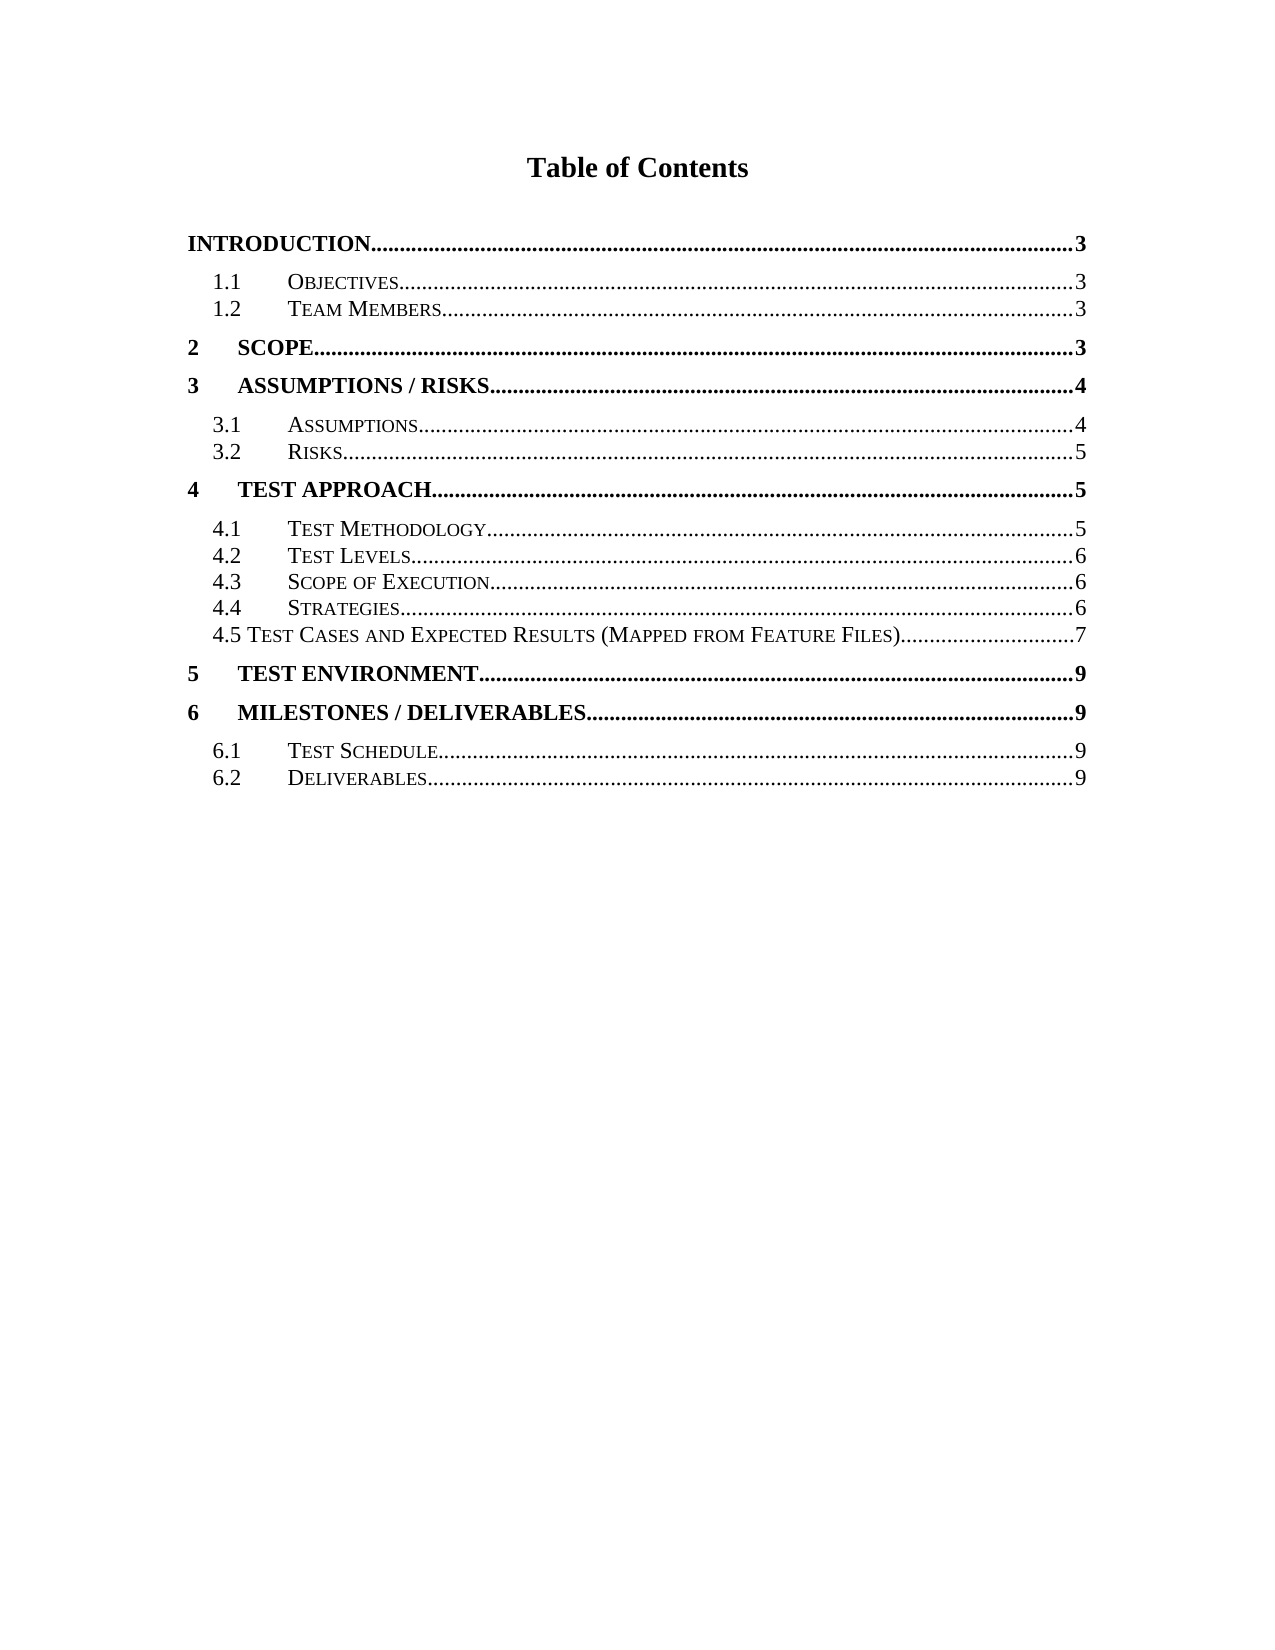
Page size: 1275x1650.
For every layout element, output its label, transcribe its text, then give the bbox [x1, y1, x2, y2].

text 5 Test Environment 9 [187, 660, 1087, 686]
text 4.2 Test Levels 6 [212, 542, 1087, 568]
text 6.1 Test Schedule 9 [212, 737, 1087, 764]
text 4.1 Test Methodology 5 [212, 515, 1087, 542]
text Introduction 3 [187, 229, 1087, 256]
text 3.2 Risks 5 [212, 438, 1087, 464]
text 4.5 Test Cases and Expected Results (Mapped from Feature Files) 7 [212, 621, 1087, 647]
text 4.3 Scope of Execution 6 [212, 568, 1087, 594]
text 3 Assumptions / Risks 4 [187, 372, 1087, 399]
text 1.2 Team Members 3 [212, 295, 1087, 321]
text 4.4 Strategies 6 [212, 594, 1087, 621]
text 2 Scope 3 [187, 334, 1087, 360]
text Table of Contents [187, 150, 1087, 183]
text 4 Test Approach 5 [187, 477, 1087, 503]
text 3.1 Assumptions 4 [212, 411, 1087, 438]
text 1.1 Objectives 3 [212, 268, 1087, 295]
text 6 Milestones / Deliverables 9 [187, 698, 1087, 725]
text 6.2 Deliverables 9 [212, 764, 1087, 790]
